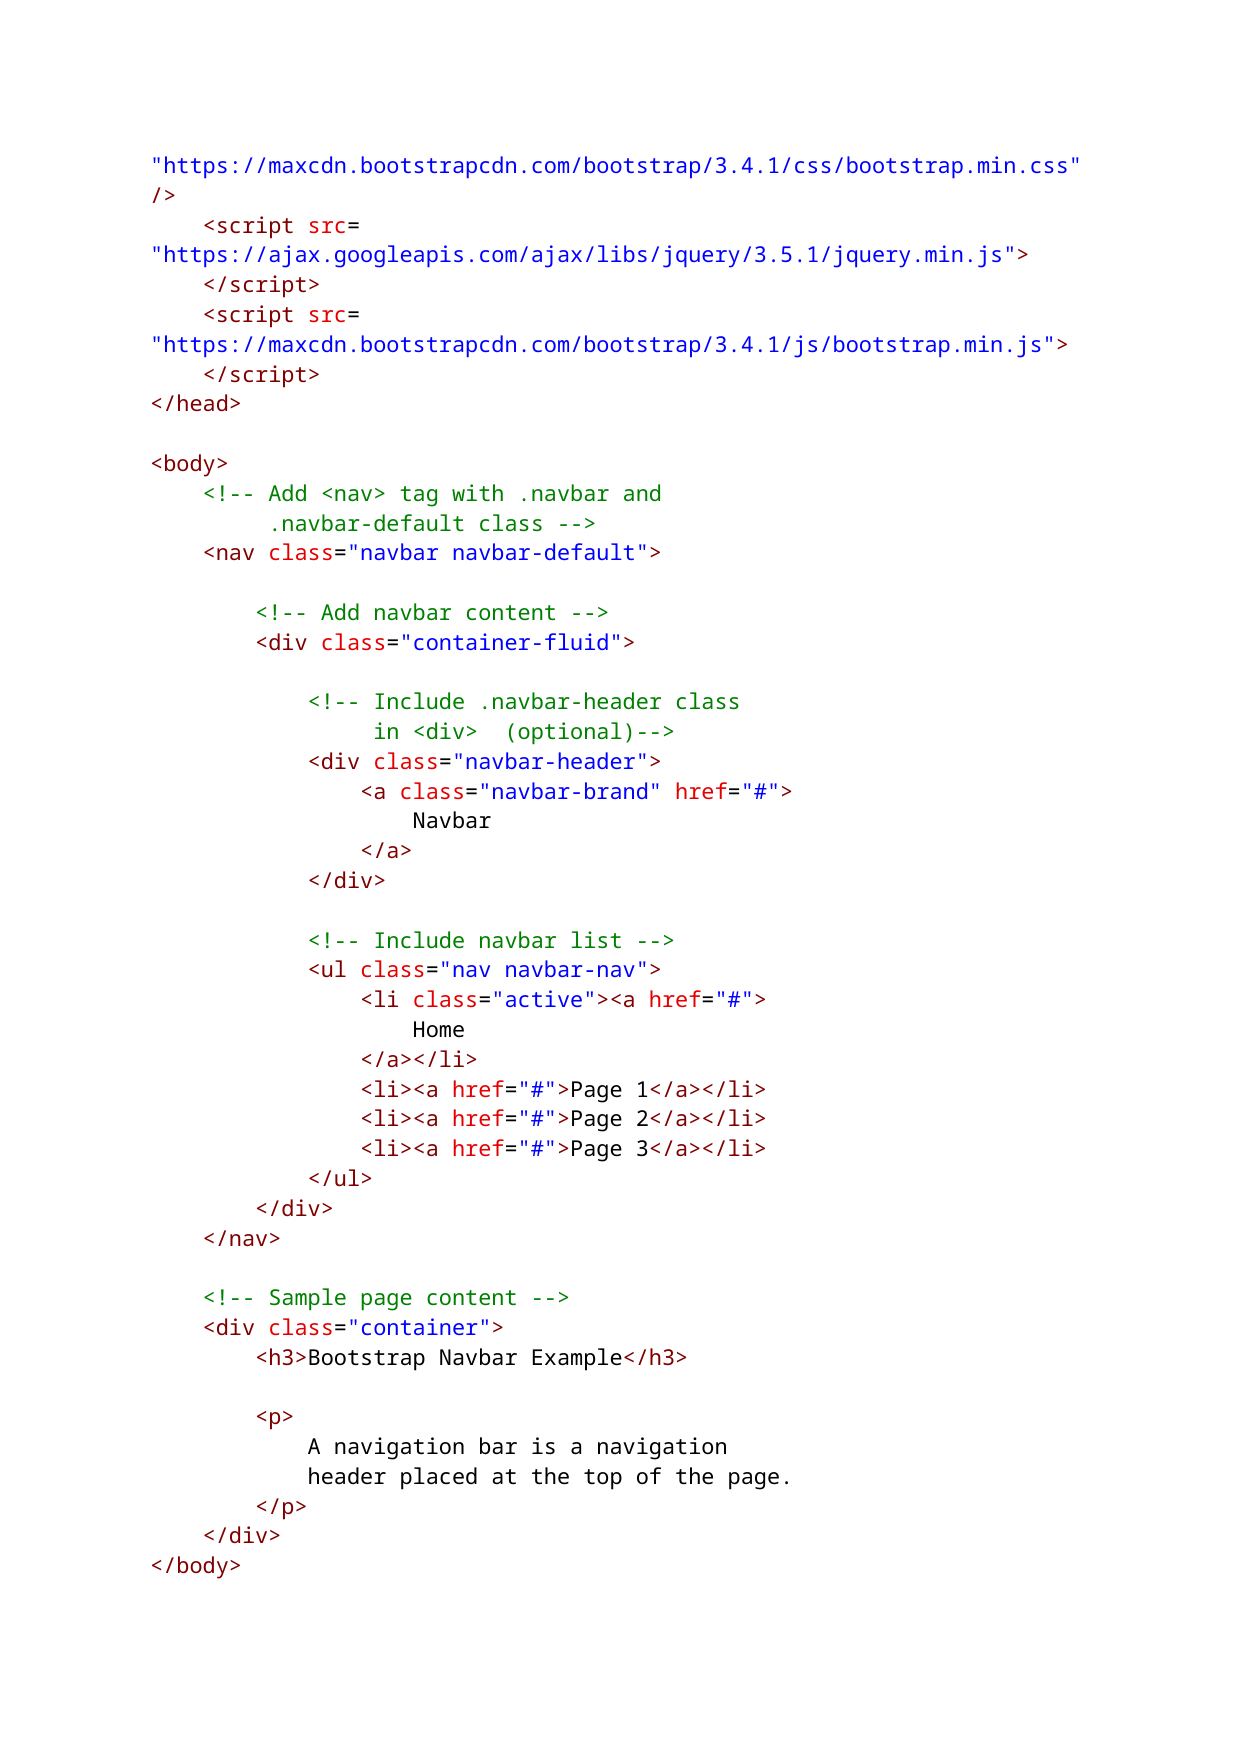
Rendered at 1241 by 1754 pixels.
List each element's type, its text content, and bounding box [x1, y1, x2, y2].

text <nav class="navbar navbar-default"> [150, 537, 1090, 567]
text "https://ajax.googleapis.com/ajax/libs/jquery/3.5.1/jquery.min.js"> [150, 239, 1090, 269]
text <a class="navbar-brand" href="#"> [150, 776, 1090, 805]
text <ul class="nav navbar-nav"> [150, 954, 1090, 984]
text </div> [150, 865, 1090, 895]
text </div> [150, 1193, 1090, 1222]
text </p> [150, 1491, 1090, 1520]
text Navbar [150, 805, 1090, 835]
text </script> [150, 358, 1090, 388]
text <script src= [150, 209, 1090, 239]
text "https://maxcdn.bootstrapcdn.com/bootstrap/3.4.1/js/bootstrap.min.js"> [150, 329, 1090, 358]
text <div class="container-fluid"> [150, 627, 1090, 656]
text </a> [150, 835, 1090, 865]
text <body> [150, 448, 1090, 478]
text </body> [150, 1550, 1090, 1580]
text <li><a href="#">Page 3</a></li> [150, 1133, 1090, 1163]
text <p> [150, 1401, 1090, 1431]
text <!-- Include navbar list --> [150, 924, 1090, 954]
text header placed at the top of the page. [150, 1461, 1090, 1491]
text </nav> [150, 1222, 1090, 1252]
text </div> [150, 1520, 1090, 1550]
text <!-- Include .navbar-header class [150, 686, 1090, 716]
text </ul> [150, 1163, 1090, 1193]
text Home [150, 1014, 1090, 1044]
text <div class="container"> [150, 1312, 1090, 1342]
text </a></li> [150, 1044, 1090, 1073]
text <!-- Sample page content --> [150, 1282, 1090, 1312]
text <!-- Add navbar content --> [150, 597, 1090, 627]
text <h3>Bootstrap Navbar Example</h3> [150, 1342, 1090, 1371]
text in <div> (optional)--> [150, 716, 1090, 746]
text <div class="navbar-header"> [150, 746, 1090, 776]
text </script> [150, 269, 1090, 299]
text "https://maxcdn.bootstrapcdn.com/bootstrap/3.4.1/css/bootstrap.min.css" /> [150, 150, 1090, 209]
text <!-- Add <nav> tag with .navbar and [150, 478, 1090, 507]
text <li><a href="#">Page 1</a></li> [150, 1073, 1090, 1103]
text A navigation bar is a navigation [150, 1431, 1090, 1461]
text <script src= [150, 299, 1090, 329]
text <li class="active"><a href="#"> [150, 984, 1090, 1014]
text </head> [150, 388, 1090, 418]
text <li><a href="#">Page 2</a></li> [150, 1103, 1090, 1133]
text .navbar-default class --> [150, 507, 1090, 537]
